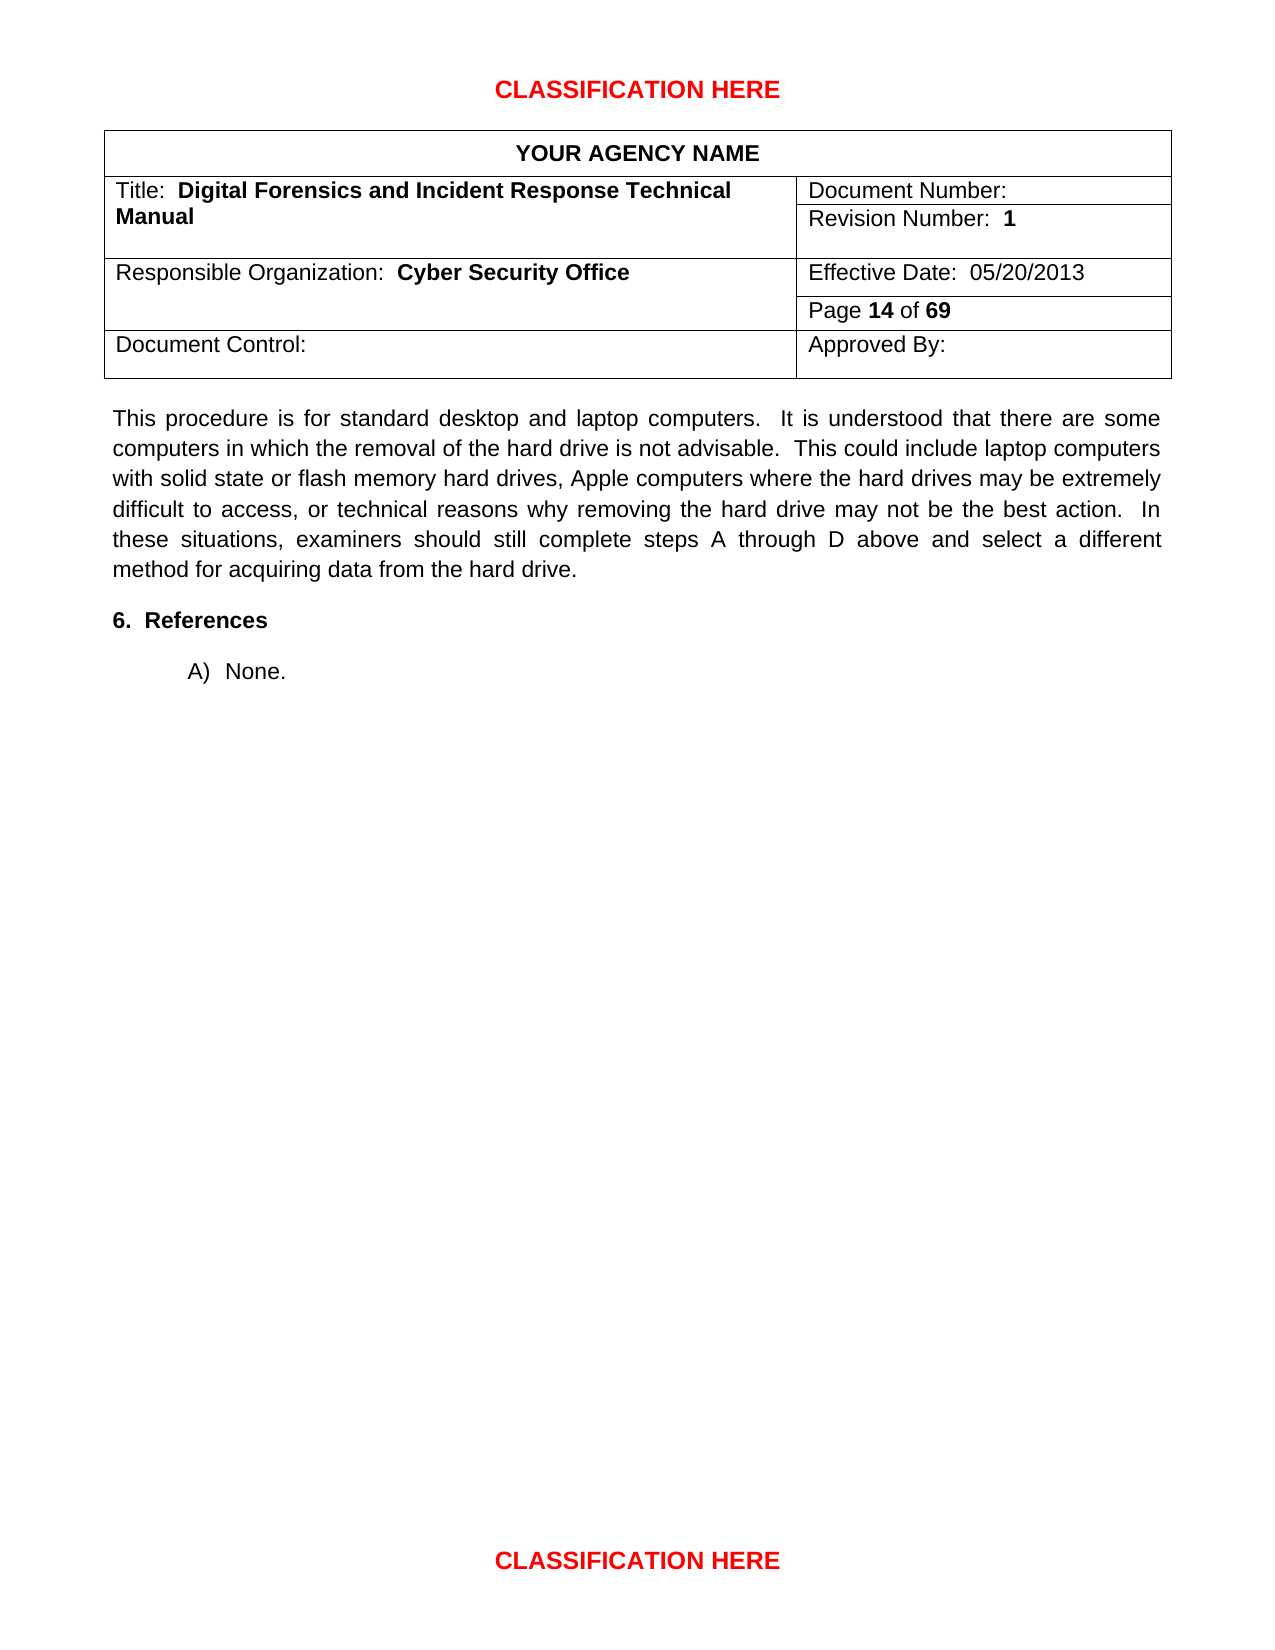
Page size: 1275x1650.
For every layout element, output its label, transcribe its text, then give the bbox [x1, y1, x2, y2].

text 6. References [112, 607, 1162, 633]
list None. [187, 658, 1162, 684]
text This procedure is for standard desktop and laptop computers. It is understood that there are some computers in which the removal of the hard drive is not advisable. This could include laptop computers with solid state or flash memory hard drives, Apple computers where the hard drives may be extremely difficult to access, or technical reasons why removing the hard drive may not be the best action. In these situations, examiners should still complete steps A through D above and select a different method for acquiring data from the hard drive. [112, 405, 1162, 582]
